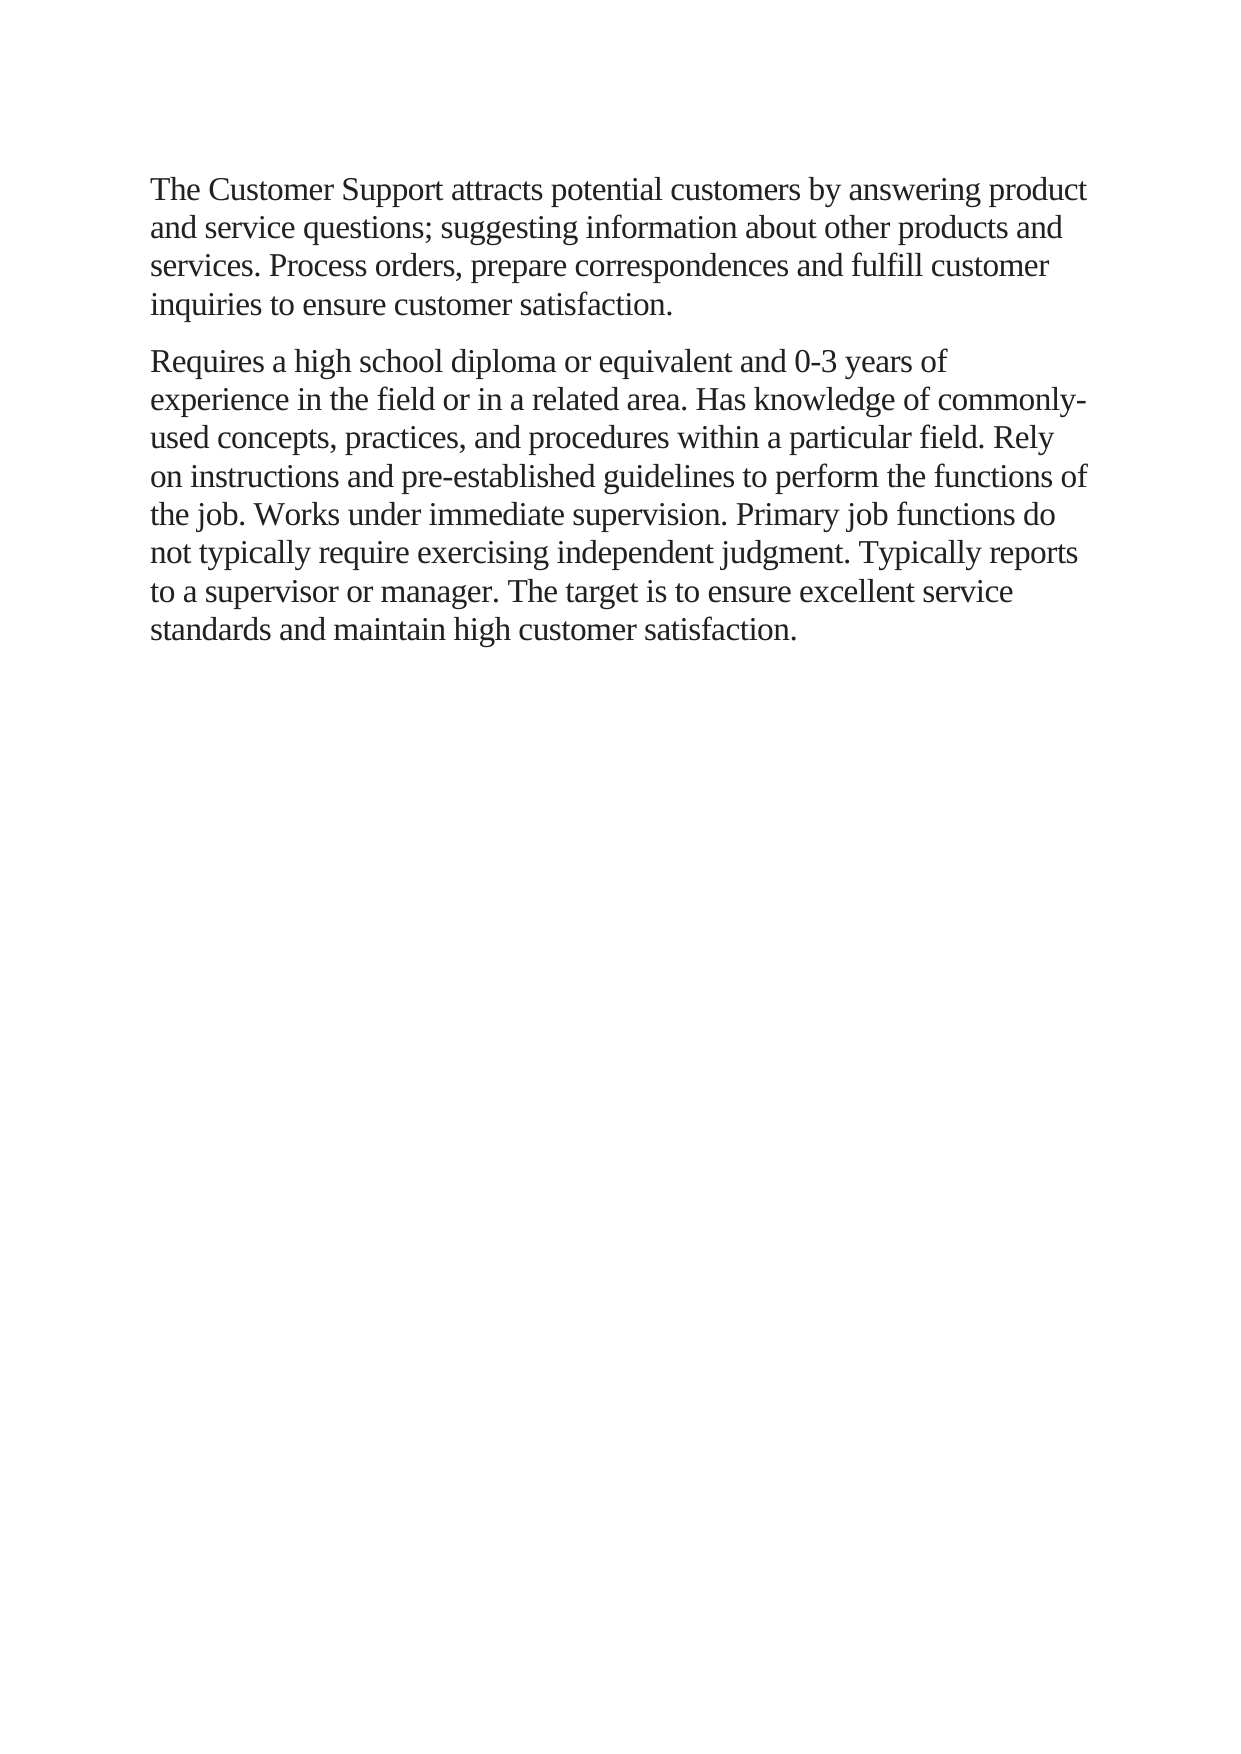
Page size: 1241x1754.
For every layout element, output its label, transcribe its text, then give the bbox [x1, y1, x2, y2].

text The Customer Support attracts potential customers by answering product and service questions; suggesting information about other products and services. Process orders, prepare correspondences and fulfill customer inquiries to ensure customer satisfaction. [150, 169, 1090, 322]
text Requires a high school diploma or equivalent and 0-3 years of experience in the field or in a related area. Has knowledge of commonly-used concepts, practices, and procedures within a particular field. Rely on instructions and pre-established guidelines to perform the functions of the job. Works under immediate supervision. Primary job functions do not typically require exercising independent judgment. Typically reports to a supervisor or manager. The target is to ensure excellent service standards and maintain high customer satisfaction. [150, 341, 1090, 647]
